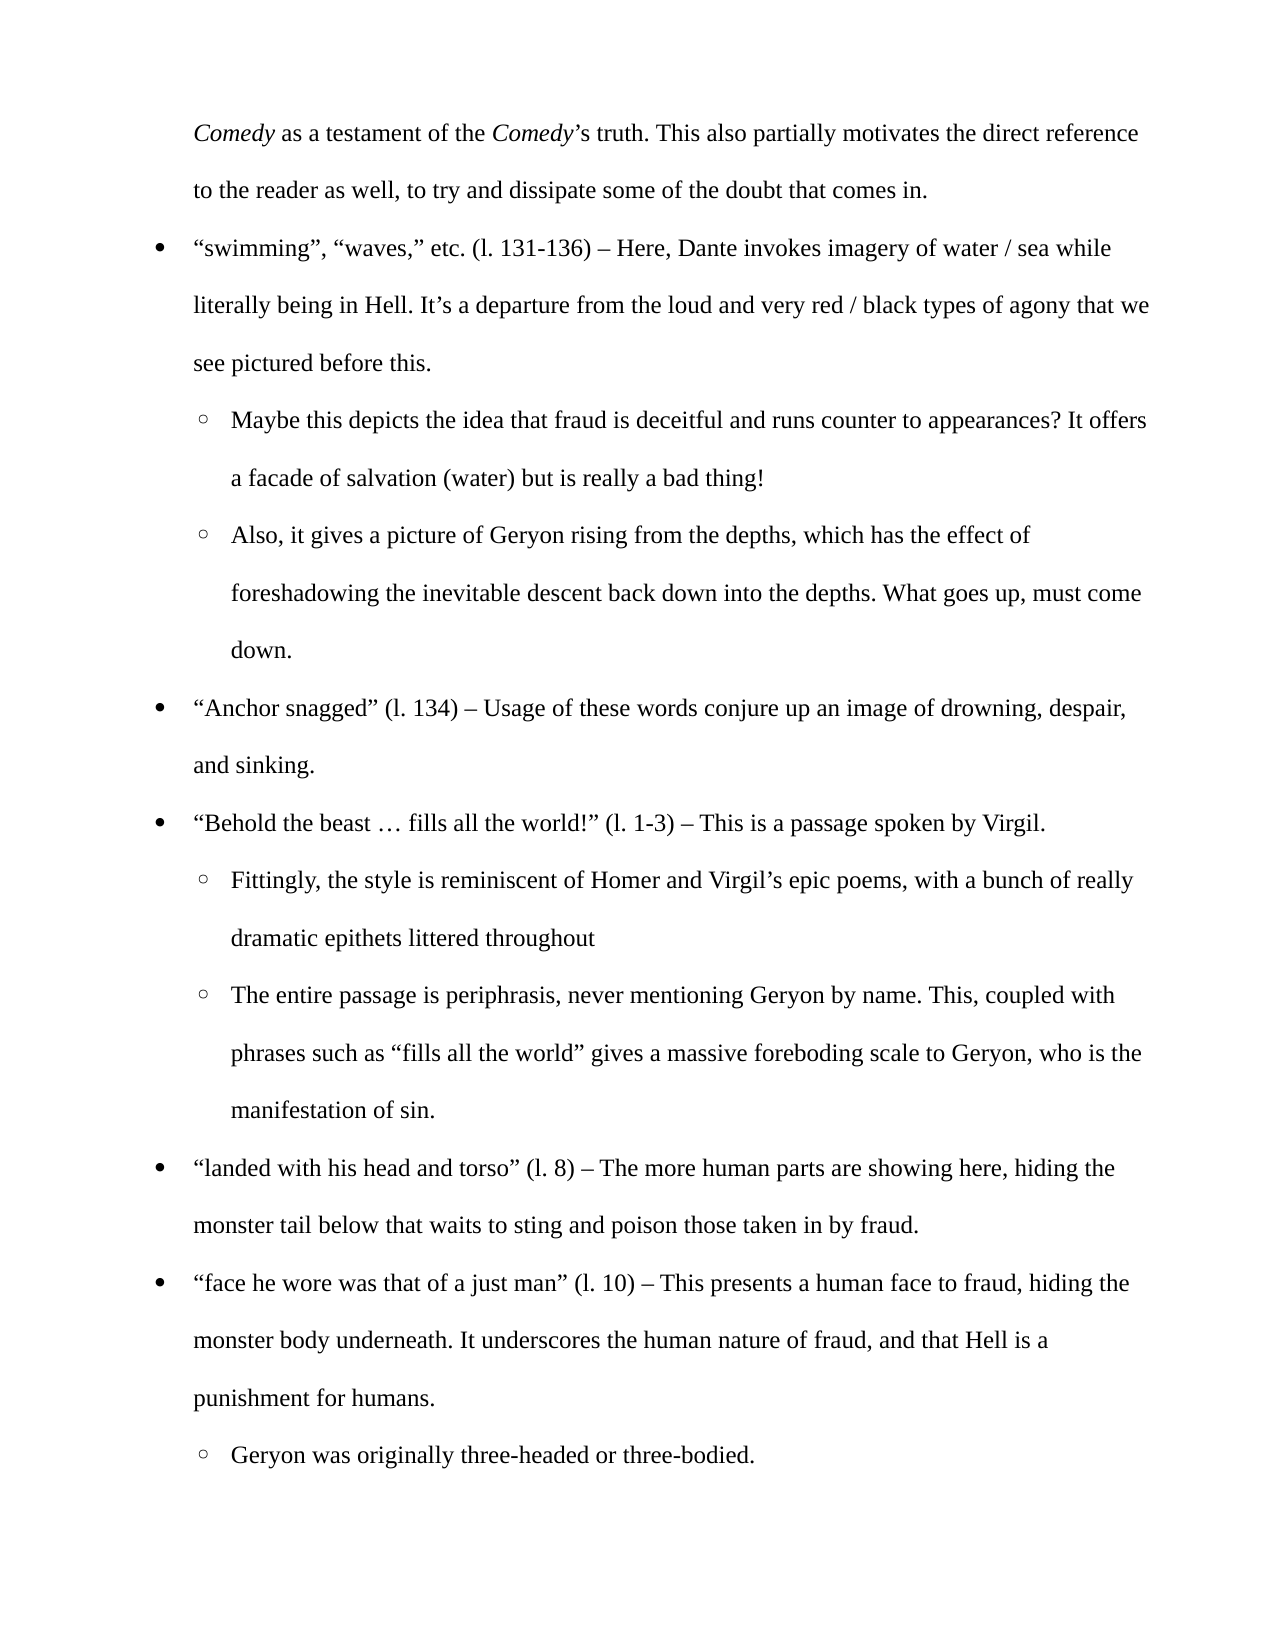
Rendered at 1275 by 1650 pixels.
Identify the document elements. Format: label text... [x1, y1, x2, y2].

list The entire passage is periphrasis, never mentioning Geryon by name. This, coupled with phrases such as “fills all the world” gives a massive foreboding scale to Geryon, who is the manifestation of sin. [193, 981, 1157, 1124]
list “Anchor snagged” (l. 134) – Usage of these words conjure up an image of drowning, despair, and sinking. [156, 693, 1157, 779]
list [156, 118, 1157, 204]
list Fittingly, the style is reminiscent of Homer and Virgil’s epic poems, with a bunch of really dramatic epithets littered throughout [193, 866, 1157, 952]
list Geryon was originally three-headed or three-bodied. [193, 1441, 1157, 1469]
list Maybe this depicts the idea that fraud is deceitful and runs counter to appearances? It offers a facade of salvation (water) but is really a bad thing! [193, 406, 1157, 492]
list Also, it gives a picture of Geryon rising from the depths, which has the effect of foreshadowing the inevitable descent back down into the depths. What goes up, must come down. [193, 521, 1157, 664]
list “face he wore was that of a just man” (l. 10) – This presents a human face to fraud, hiding the monster body underneath. It underscores the human nature of fraud, and that Hell is a punishment for humans. [156, 1268, 1157, 1412]
list “Behold the beast … fills all the world!” (l. 1-3) – This is a passage spoken by Virgil. [156, 808, 1157, 837]
list “swimming”, “waves,” etc. (l. 131-136) – Here, Dante invokes imagery of water / sea while literally being in Hell. It’s a departure from the loud and very red / black types of agony that we see pictured before this. [156, 233, 1157, 377]
list “landed with his head and torso” (l. 8) – The more human parts are showing here, hiding the monster tail below that waits to sting and poison those taken in by fraud. [156, 1153, 1157, 1239]
